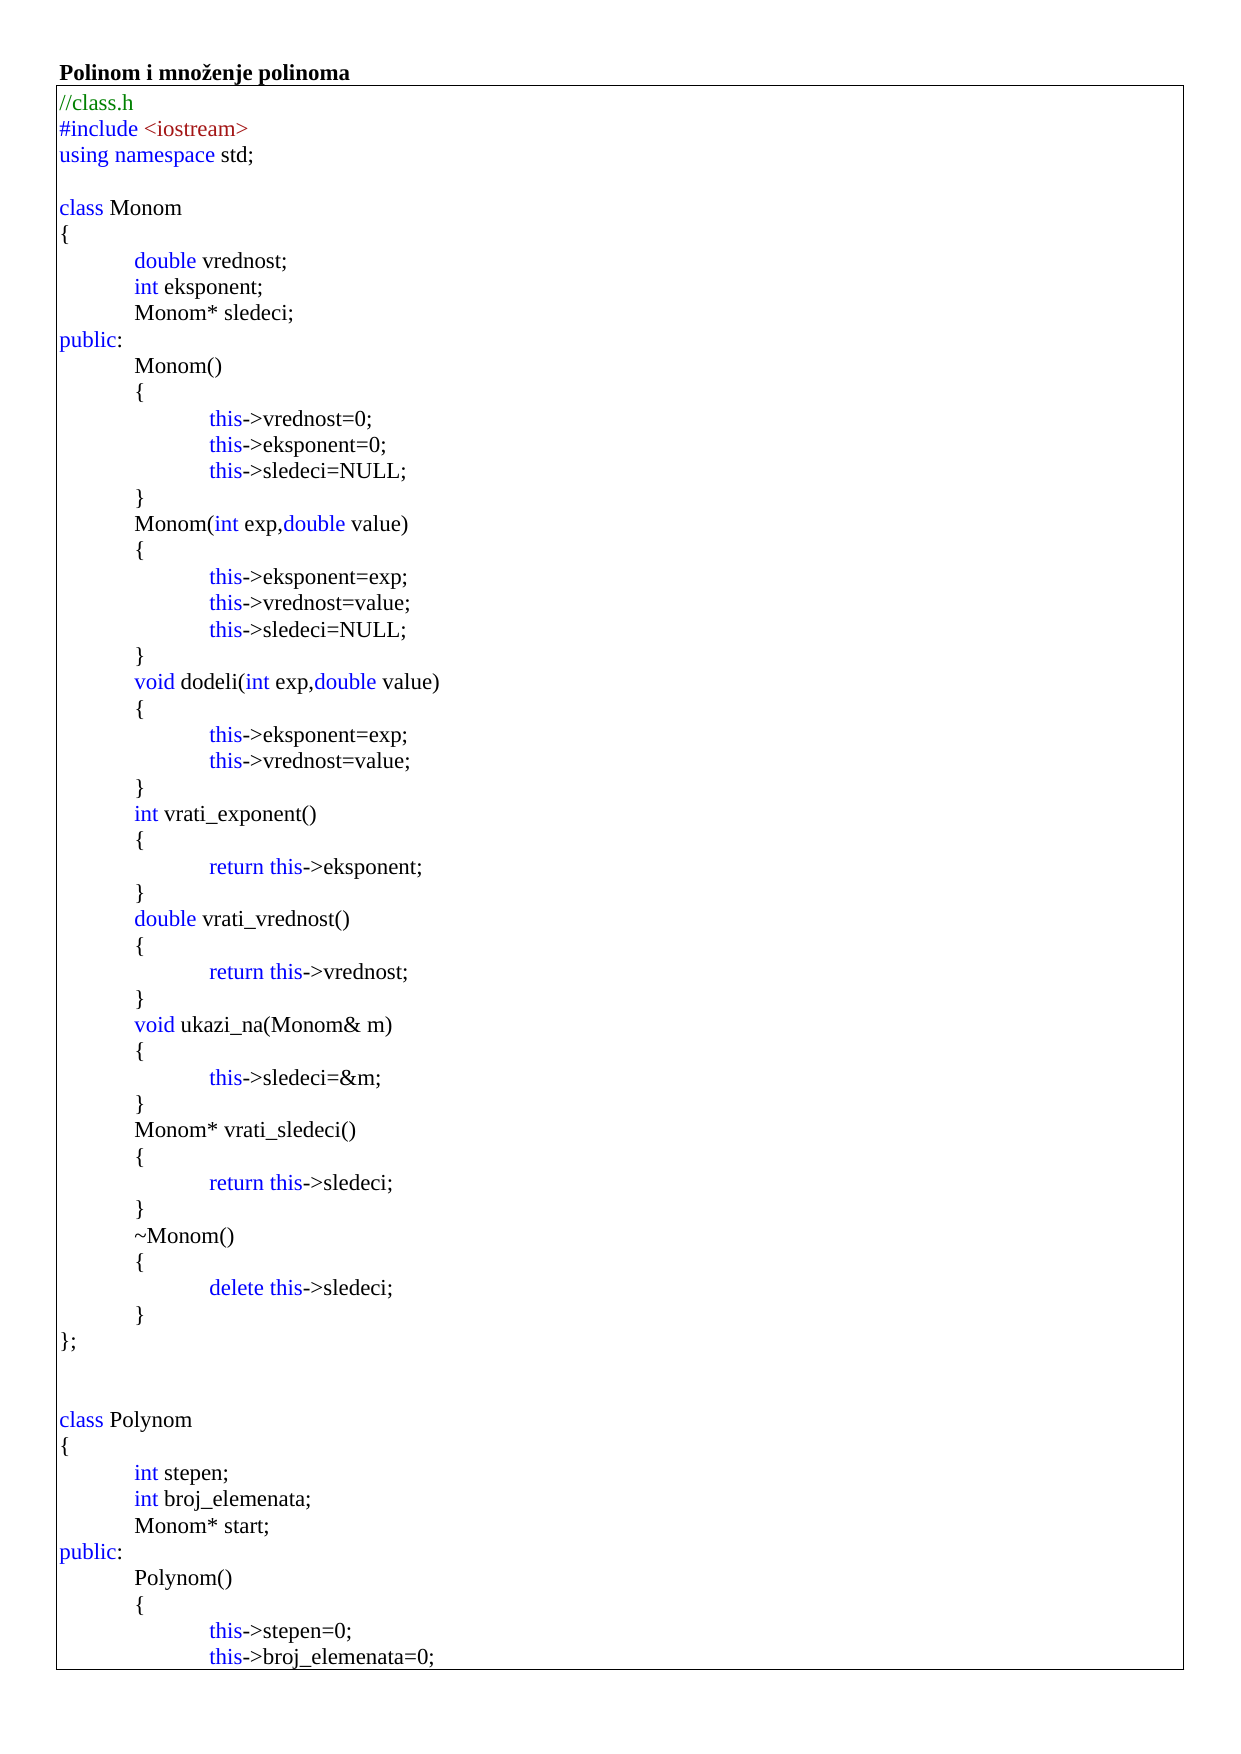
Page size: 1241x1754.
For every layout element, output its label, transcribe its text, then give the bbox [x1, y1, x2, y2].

text void dodeli(int exp,double value) [59, 668, 1181, 695]
text { [59, 1143, 1181, 1169]
text this->stepen=0; [59, 1617, 1181, 1643]
text this->eksponent=0; [59, 431, 1181, 457]
text this->eksponent=exp; [59, 563, 1181, 589]
text class Polynom [59, 1406, 1181, 1433]
text } [59, 984, 1181, 1011]
text double vrati_vrednost() [59, 906, 1181, 932]
text this->vrednost=value; [59, 747, 1181, 774]
text { [59, 1591, 1181, 1617]
text { [59, 932, 1181, 958]
text Monom() [59, 352, 1181, 378]
text } [59, 1195, 1181, 1222]
text } [59, 879, 1181, 906]
text return this->vrednost; [59, 958, 1181, 984]
text this->broj_elemenata=0; [59, 1643, 1181, 1669]
text }; [59, 1327, 1181, 1353]
text } [59, 774, 1181, 800]
text public: [59, 1538, 1181, 1564]
text Monom* sledeci; [59, 299, 1181, 326]
text this->vrednost=0; [59, 405, 1181, 431]
text int vrati_exponent() [59, 800, 1181, 826]
text return this->eksponent; [59, 853, 1181, 879]
text } [59, 1301, 1181, 1327]
text public: [59, 326, 1181, 352]
text delete this->sledeci; [59, 1274, 1181, 1301]
text { [59, 695, 1181, 721]
text Monom* vrati_sledeci() [59, 1116, 1181, 1143]
text int eksponent; [59, 273, 1181, 299]
text this->sledeci=&m; [59, 1064, 1181, 1090]
text this->sledeci=NULL; [59, 457, 1181, 484]
text } [59, 642, 1181, 668]
text { [59, 1037, 1181, 1064]
text this->eksponent=exp; [59, 721, 1181, 747]
text return this->sledeci; [59, 1169, 1181, 1195]
text { [59, 826, 1181, 853]
text Monom(int exp,double value) [59, 510, 1181, 537]
text using namespace std; [59, 141, 1181, 168]
text this->vrednost=value; [59, 589, 1181, 616]
text Polynom() [59, 1564, 1181, 1591]
text { [59, 537, 1181, 563]
text this->sledeci=NULL; [59, 616, 1181, 642]
text { [59, 378, 1181, 405]
text int broj_elemenata; [59, 1485, 1181, 1512]
text } [59, 484, 1181, 510]
text } [59, 1090, 1181, 1116]
text { [59, 1433, 1181, 1459]
text Monom* start; [59, 1512, 1181, 1538]
text #include <iostream> [59, 115, 1181, 141]
text int stepen; [59, 1459, 1181, 1485]
text Polinom i množenje polinoma [59, 59, 1181, 85]
text double vrednost; [59, 247, 1181, 273]
text { [59, 220, 1181, 247]
text ~Monom() [59, 1222, 1181, 1248]
text class Monom [59, 194, 1181, 220]
text //class.h [57, 86, 1183, 115]
text { [59, 1248, 1181, 1274]
text void ukazi_na(Monom& m) [59, 1011, 1181, 1037]
